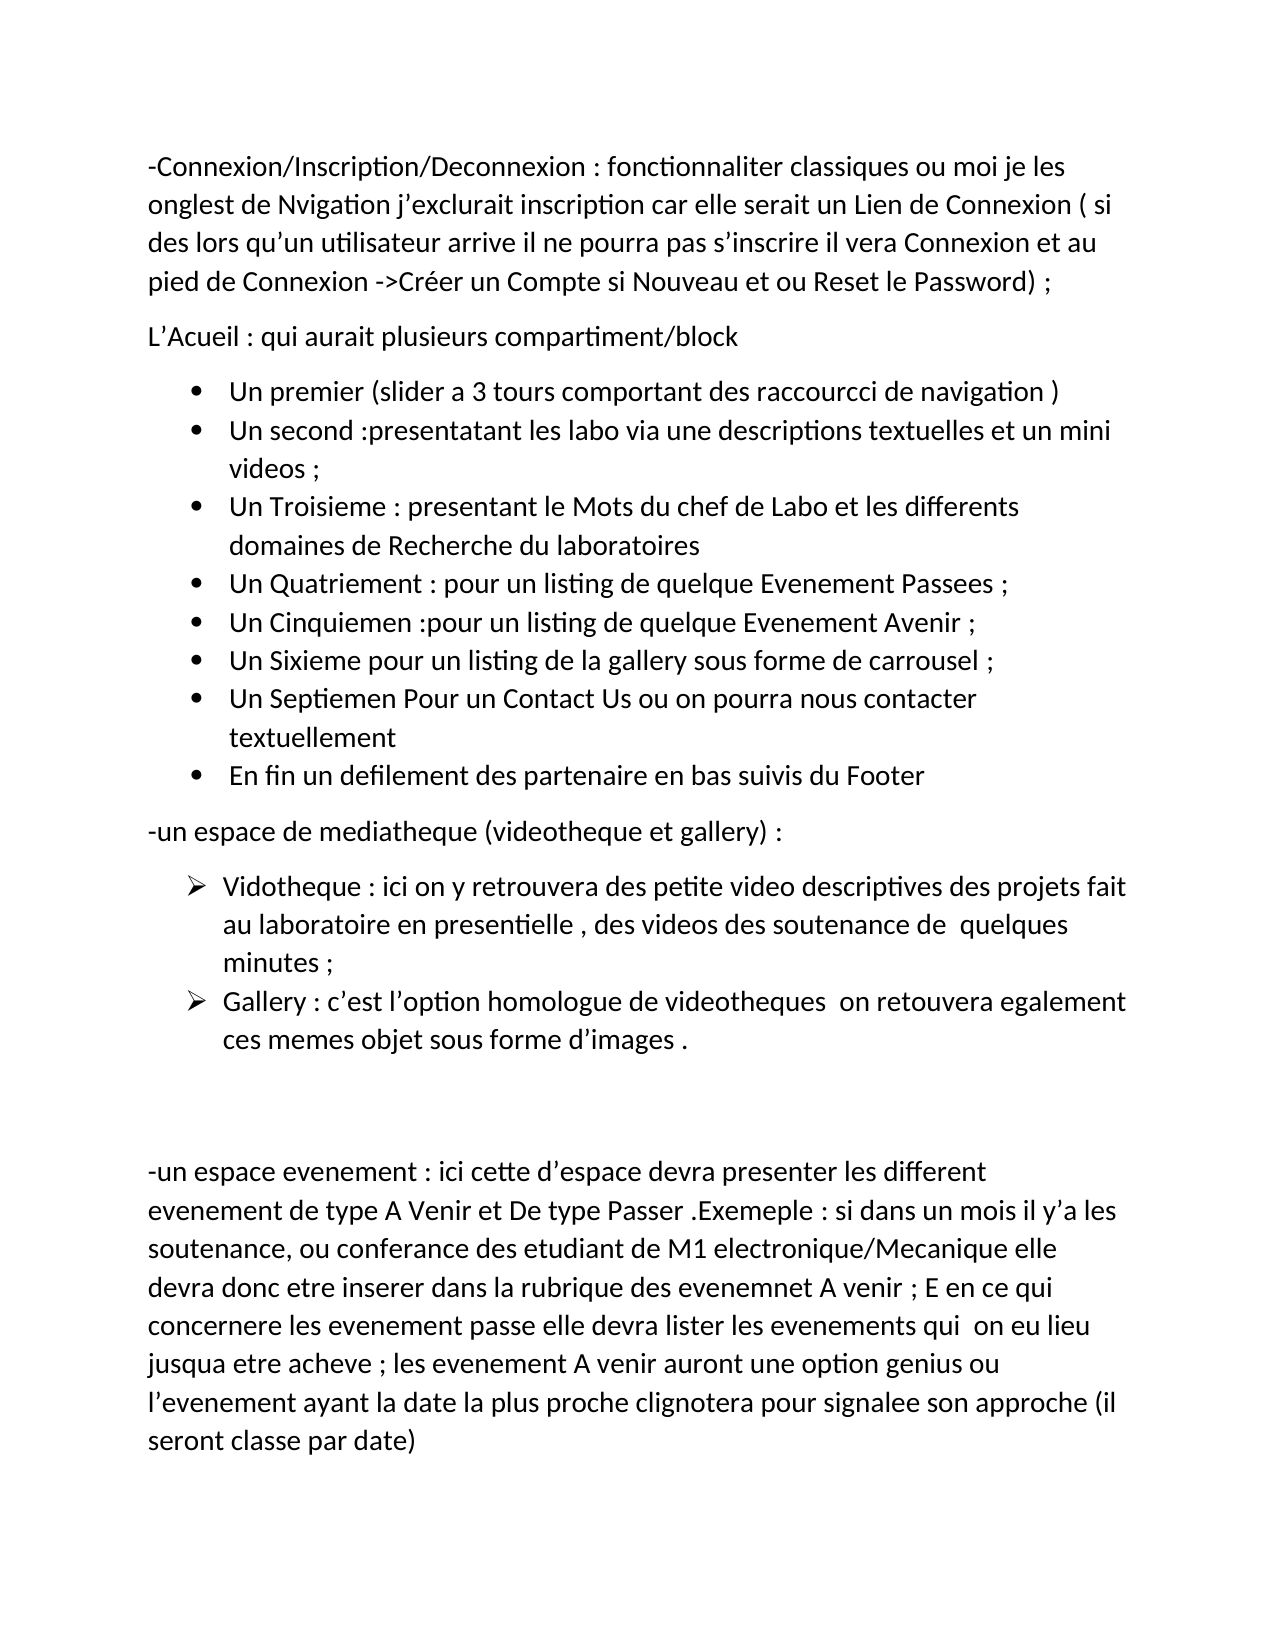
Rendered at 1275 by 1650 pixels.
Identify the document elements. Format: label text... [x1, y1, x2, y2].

list En fin un defilement des partenaire en bas suivis du Footer [191, 757, 1127, 793]
list Un Cinquiemen :pour un listing de quelque Evenement Avenir ; [191, 604, 1127, 639]
list Un second :presentatant les labo via une descriptions textuelles et un mini videos ; [191, 412, 1127, 486]
text -un espace evenement : ici cette d’espace devra presenter les different evenement de type A Venir et De type Passer .Exemeple : si dans un mois il y’a les soutenance, ou conferance des etudiant de M1 electronique/Mecanique elle devra donc etre inserer dans la rubrique des evenemnet A venir ; E en ce qui concernere les evenement passe elle devra lister les evenements qui on eu lieu jusqua etre acheve ; les evenement A venir auront une option genius ou l’evenement ayant la date la plus proche clignotera pour signalee son approche (il seront classe par date) [148, 1153, 1127, 1458]
list Gallery : c’est l’option homologue de videotheques on retouvera egalement ces memes objet sous forme d’images . [185, 983, 1127, 1057]
list Un Septiemen Pour un Contact Us ou on pourra nous contacter textuellement [191, 681, 1127, 755]
list Un Troisieme : presentant le Mots du chef de Labo et les differents domaines de Recherche du laboratoires [191, 488, 1127, 562]
text -un espace de mediatheque (videotheque et gallery) : [148, 813, 1127, 848]
text -Connexion/Inscription/Deconnexion : fonctionnaliter classiques ou moi je les onglest de Nvigation j’exclurait inscription car elle serait un Lien de Connexion ( si des lors qu’un utilisateur arrive il ne pourra pas s’inscrire il vera Connexion et au pied de Connexion ->Créer un Compte si Nouveau et ou Reset le Password) ; [148, 148, 1127, 298]
list Un premier (slider a 3 tours comportant des raccourcci de navigation ) [191, 373, 1127, 409]
list Vidotheque : ici on y retrouvera des petite video descriptives des projets fait au laboratoire en presentielle , des videos des soutenance de quelques minutes ; [185, 868, 1127, 980]
text L’Acueil : qui aurait plusieurs compartiment/block [148, 318, 1127, 354]
list Un Quatriement : pour un listing de quelque Evenement Passees ; [191, 565, 1127, 601]
list Un Sixieme pour un listing de la gallery sous forme de carrousel ; [191, 642, 1127, 678]
